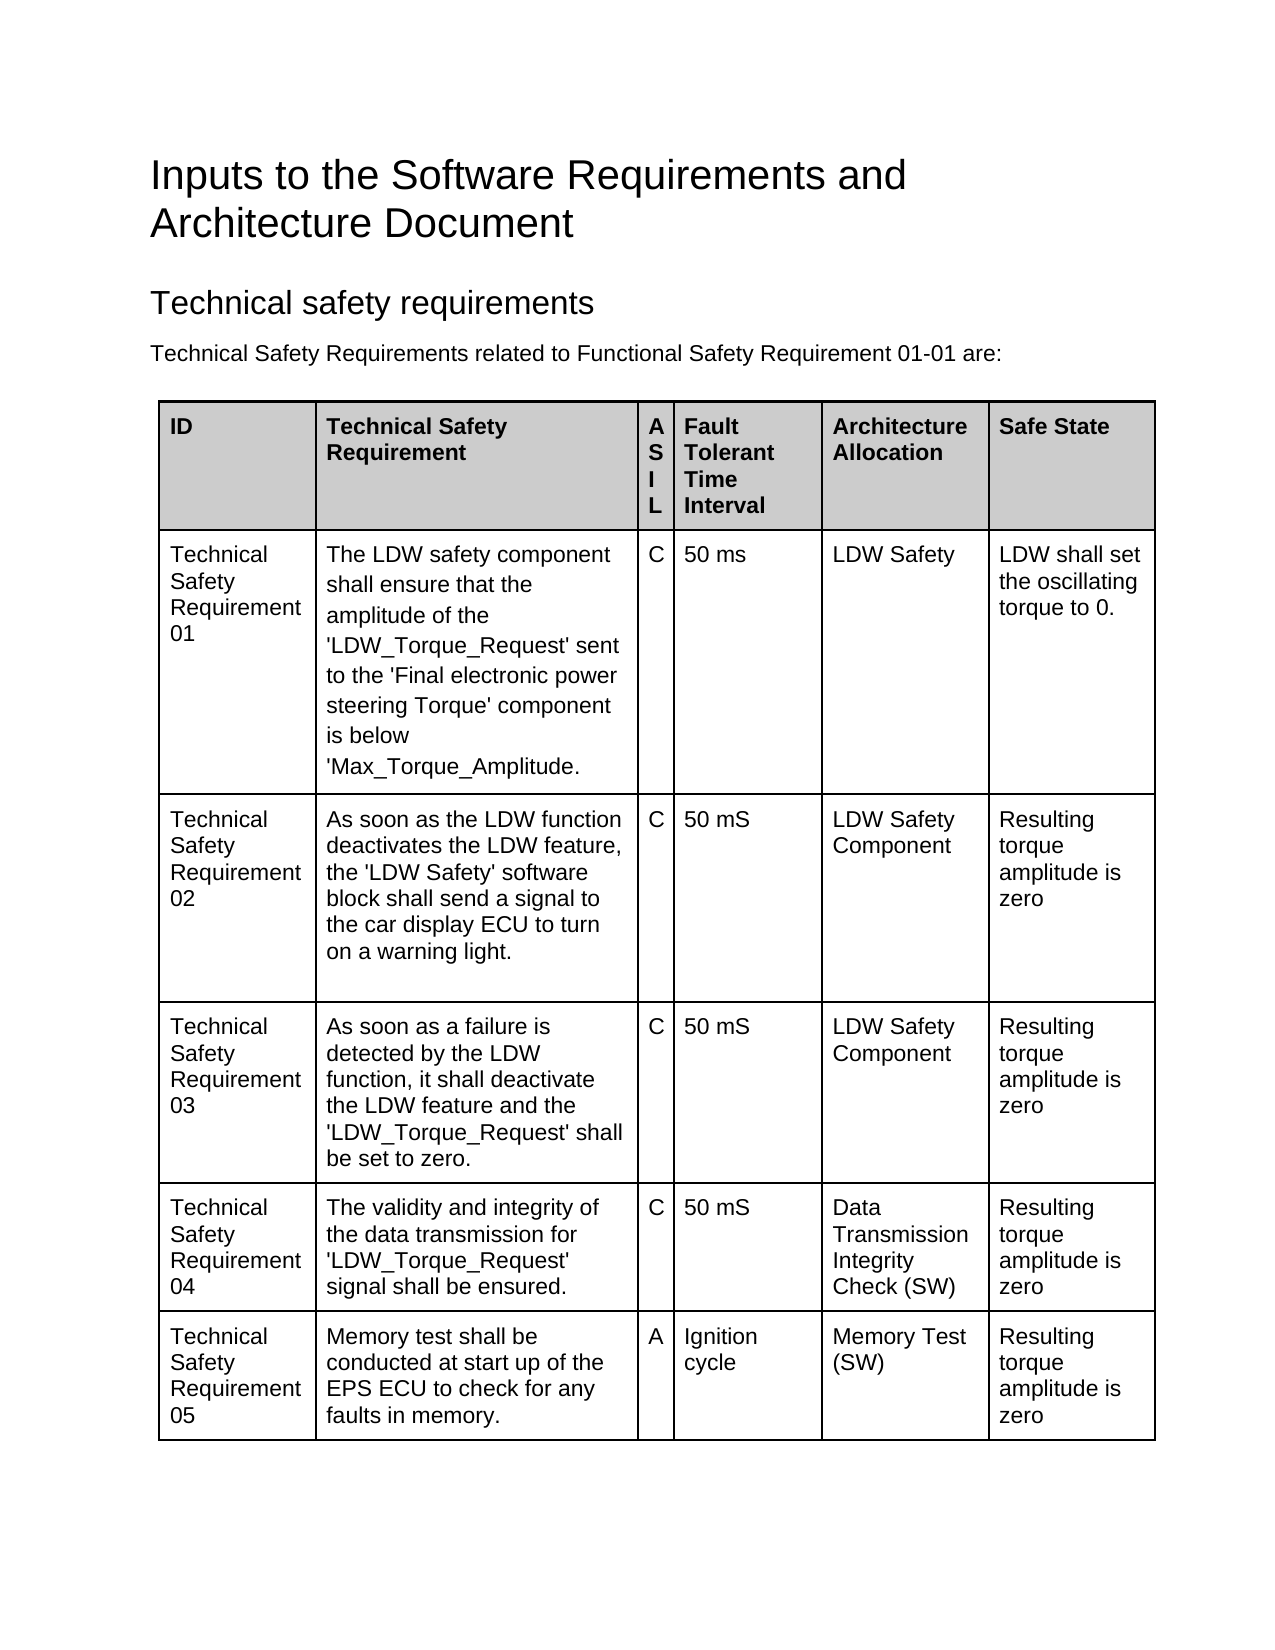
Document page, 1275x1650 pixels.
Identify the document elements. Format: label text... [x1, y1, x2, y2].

table_cell The validity and integrity of the data transmission for 'LDW_Torque_Request' signal shall be ensured. [317, 1184, 637, 1310]
table_cell Data Transmission Integrity Check (SW) [823, 1184, 988, 1310]
table_cell 50 mS [675, 795, 821, 1001]
table_cell LDW Safety Component [823, 795, 988, 1001]
subtitle Technical safety requirements [150, 283, 1125, 322]
table_cell Technical Safety Requirement 01 [160, 531, 315, 793]
table_cell LDW Safety [823, 531, 988, 793]
subtitle Inputs to the Software Requirements and Architecture Document [150, 150, 1125, 246]
table_cell Technical Safety Requirement 04 [160, 1184, 315, 1310]
table_cell As soon as the LDW function deactivates the LDW feature, the 'LDW Safety' software block shall send a signal to the car display ECU to turn on a warning light. [317, 795, 637, 1001]
text Technical Safety Requirements related to Functional Safety Requirement 01-01 are: [150, 340, 1125, 366]
table_header Fault Tolerant Time Interval [675, 403, 821, 529]
table_header Safe State [990, 403, 1154, 529]
table_cell Ignition cycle [675, 1312, 821, 1438]
table_cell As soon as a failure is detected by the LDW function, it shall deactivate the LDW feature and the 'LDW_Torque_Request' shall be set to zero. [317, 1003, 637, 1182]
table_cell C [639, 1184, 673, 1310]
table_cell The LDW safety component shall ensure that the amplitude of the 'LDW_Torque_Request' sent to the 'Final electronic power steering Torque' component is below 'Max_Torque_Amplitude. [317, 531, 637, 793]
table_cell LDW Safety Component [823, 1003, 988, 1182]
table_cell 50 mS [675, 1003, 821, 1182]
table_cell Resulting torque amplitude is zero [990, 795, 1154, 1001]
table_cell Memory Test (SW) [823, 1312, 988, 1438]
table_cell LDW shall set the oscillating torque to 0. [990, 531, 1154, 793]
table_cell Technical Safety Requirement 03 [160, 1003, 315, 1182]
table_cell Resulting torque amplitude is zero [990, 1003, 1154, 1182]
table_cell Memory test shall be conducted at start up of the EPS ECU to check for any faults in memory. [317, 1312, 637, 1438]
table_cell C [639, 1003, 673, 1182]
table_cell Technical Safety Requirement 05 [160, 1312, 315, 1438]
table_cell A [639, 1312, 673, 1438]
table_cell C [639, 531, 673, 793]
table_header Technical Safety Requirement [317, 403, 637, 529]
table_cell Technical Safety Requirement 02 [160, 795, 315, 1001]
table_cell 50 mS [675, 1184, 821, 1310]
table_cell Resulting torque amplitude is zero [990, 1312, 1154, 1438]
table_header ASIL [639, 403, 673, 529]
table_cell 50 ms [675, 531, 821, 793]
table_cell C [639, 795, 673, 1001]
table_cell Resulting torque amplitude is zero [990, 1184, 1154, 1310]
table_header Architecture Allocation [823, 403, 988, 529]
table_header ID [160, 403, 315, 529]
